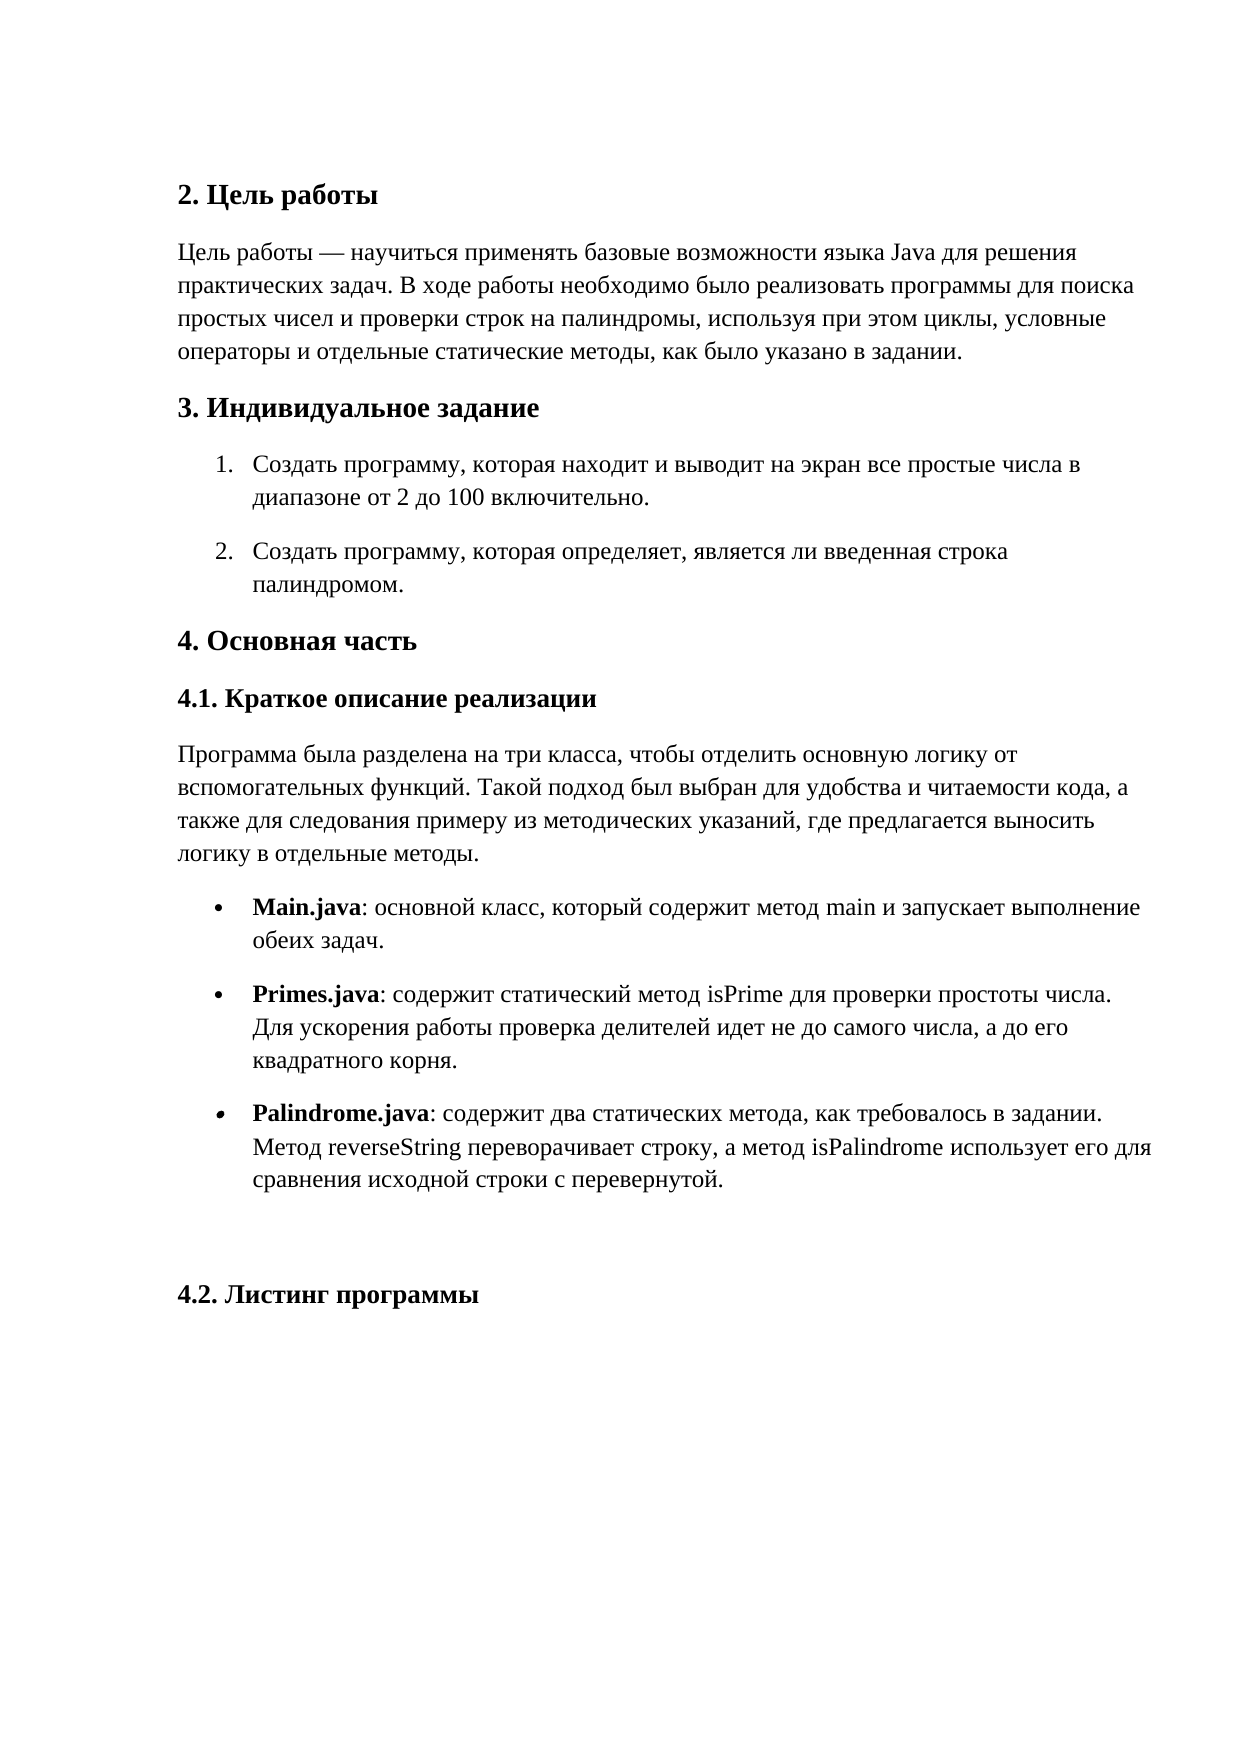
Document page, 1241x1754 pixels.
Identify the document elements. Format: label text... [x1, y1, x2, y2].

list Создать программу, которая находит и выводит на экран все простые числа в диапазоне от 2 до 100 включительно. [215, 449, 1152, 511]
text 3. Индивидуальное задание [177, 390, 1152, 423]
text Цель работы — научиться применять базовые возможности языка Java для решения практических задач. В ходе работы необходимо было реализовать программы для поиска простых чисел и проверки строк на палиндромы, используя при этом циклы, условные операторы и отдельные статические методы, как было указано в задании. [177, 237, 1152, 365]
text 2. Цель работы [177, 177, 1152, 211]
list Palindrome.java: cодержит два статических метода, как требовалось в задании. Метод reverseString переворачивает строку, а метод isPalindrome использует его для сравнения исходной строки с перевернутой. [215, 1098, 1152, 1193]
text Программа была разделена на три класса, чтобы отделить основную логику от вспомогательных функций. Такой подход был выбран для удобства и читаемости кода, а также для следования примеру из методических указаний, где предлагается выносить логику в отдельные методы. [177, 739, 1152, 867]
list Создать программу, которая определяет, является ли введенная строка палиндромом. [215, 536, 1152, 598]
text 4. Основная часть [177, 623, 1152, 656]
text 4.2. Листинг программы [177, 1278, 1152, 1309]
text 4.1. Краткое описание реализации [177, 682, 1152, 713]
list Main.java: основной класс, который содержит метод main и запускает выполнение обеих задач. [215, 892, 1152, 953]
list Primes.java: содержит статический метод isPrime для проверки простоты числа. Для ускорения работы проверка делителей идет не до самого числа, а до его квадратного корня. [215, 979, 1152, 1073]
